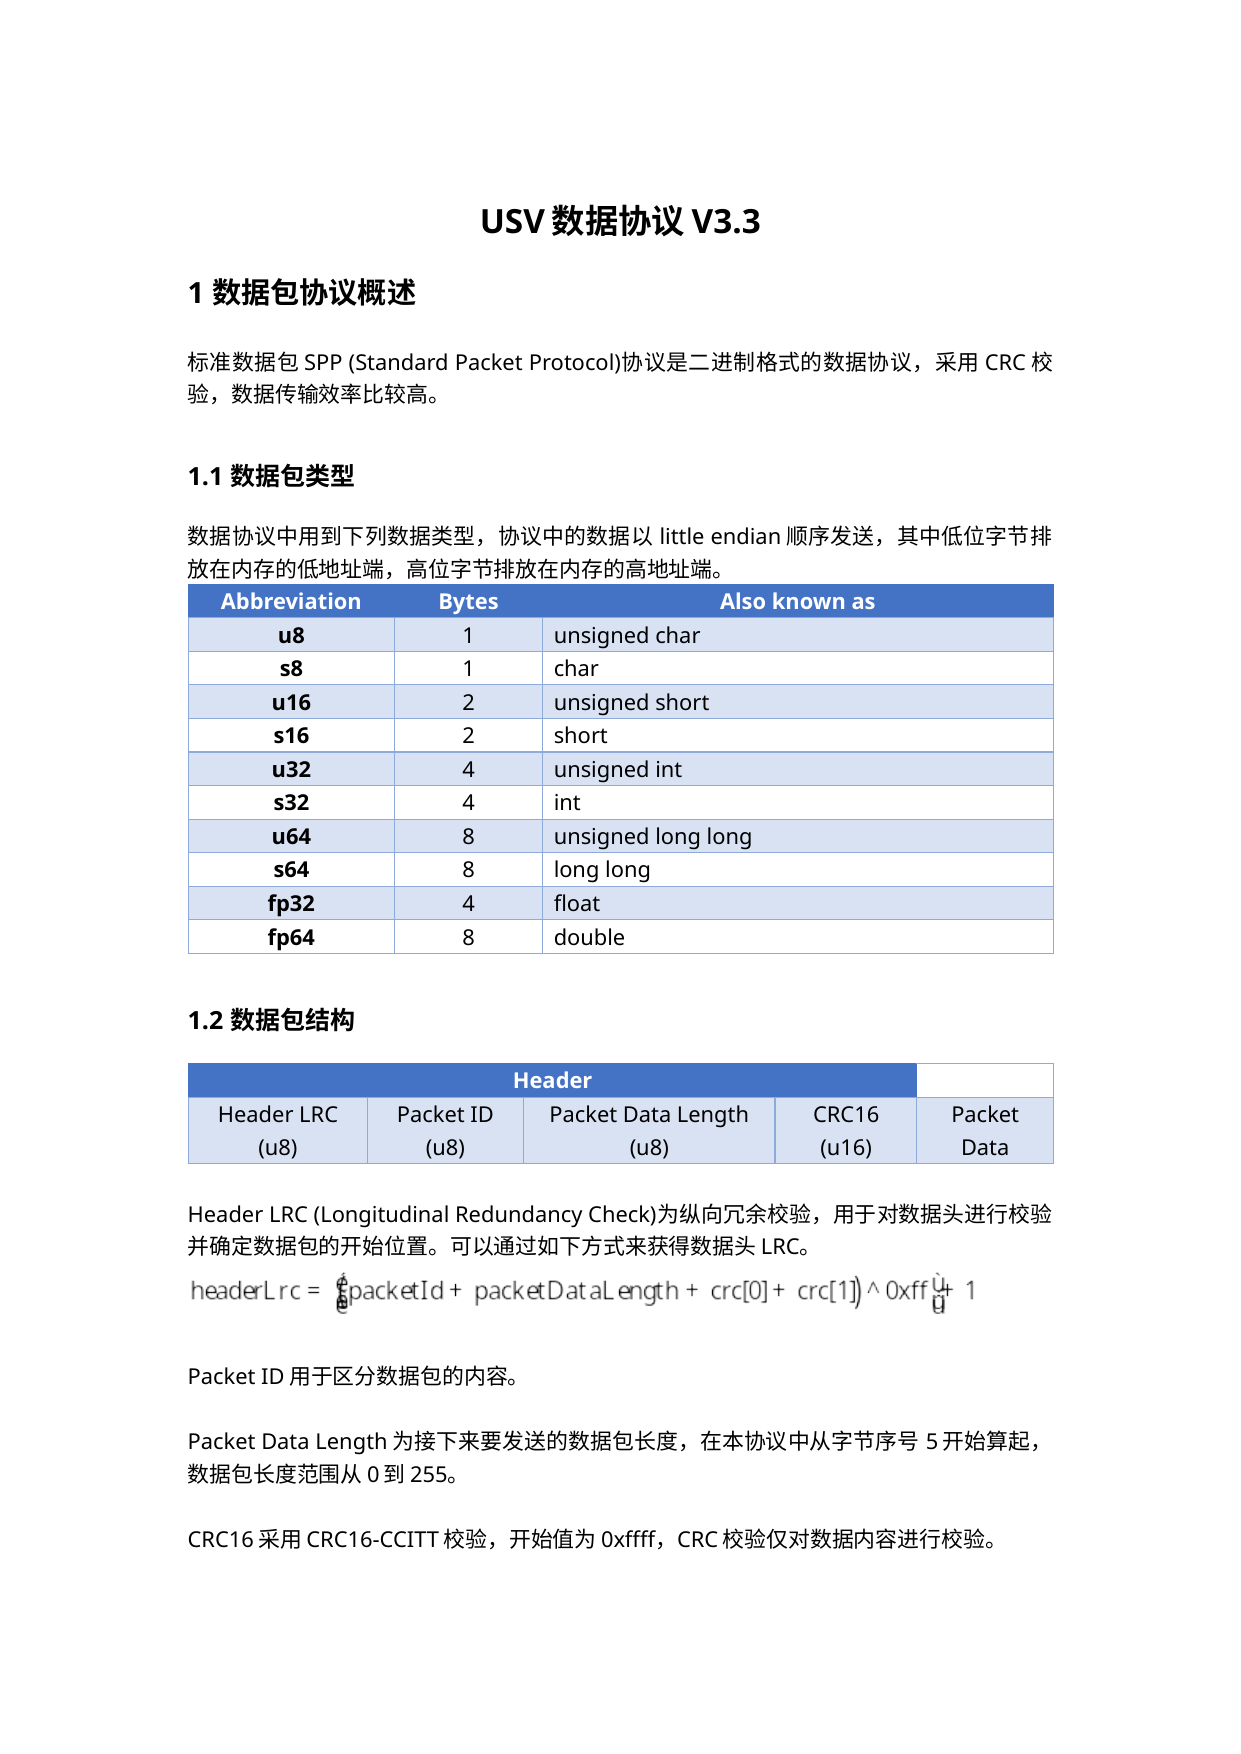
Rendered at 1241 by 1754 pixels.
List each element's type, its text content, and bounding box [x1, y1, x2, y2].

table_cell 8 [395, 853, 542, 886]
table_cell 8 [395, 820, 542, 852]
table_cell u16 [189, 685, 394, 718]
table_cell 1 [395, 618, 542, 651]
title USV数据协议V3.3 [187, 187, 1053, 252]
table_cell 4 [395, 786, 542, 818]
table_header [917, 1064, 1053, 1097]
text 标准数据包SPP (Standard Packet Protocol)协议是二进制格式的数据协议，采用CRC校验，数据传输效率比较高。 [187, 344, 1053, 409]
table_cell s32 [189, 786, 394, 818]
table_cell fp32 [189, 887, 394, 919]
table_cell unsigned long long [543, 820, 1053, 852]
table_cell u8 [189, 618, 394, 651]
text 数据协议中用到下列数据类型，协议中的数据以little endian顺序发送，其中低位字节排放在内存的低地址端，高位字节排放在内存的高地址端。 [187, 519, 1053, 584]
table_cell s64 [189, 853, 394, 886]
table_header Also known as [543, 585, 1053, 617]
table_cell Packet Data [917, 1098, 1053, 1163]
table_cell 4 [395, 753, 542, 785]
text Packet ID用于区分数据包的内容。 [187, 1359, 1053, 1391]
table_cell short [543, 719, 1053, 751]
table_cell 4 [395, 887, 542, 919]
table_header Header [189, 1064, 916, 1097]
table_cell s16 [189, 719, 394, 751]
text Header LRC (Longitudinal Redundancy Check)为纵向冗余校验，用于对数据头进行校验并确定数据包的开始位置。可以通过如下方式来获得数据头LRC。 [187, 1196, 1053, 1261]
table_header Abbreviation [189, 585, 394, 617]
table_cell double [543, 920, 1053, 953]
table_cell u32 [189, 753, 394, 785]
table_cell 2 [395, 719, 542, 751]
table_cell char [543, 652, 1053, 684]
title 1.2 数据包结构 [187, 986, 1053, 1051]
text Packet Data Length为接下来要发送的数据包长度，在本协议中从字节序号5开始算起，数据包长度范围从0到255。 [187, 1424, 1053, 1489]
table_cell fp64 [189, 920, 394, 953]
table_cell Packet Data Length (u8) [524, 1098, 774, 1163]
table_cell Header LRC (u8) [189, 1098, 367, 1163]
table_cell int [543, 786, 1053, 818]
table_cell unsigned int [543, 753, 1053, 785]
table_cell float [543, 887, 1053, 919]
title 1.1 数据包类型 [187, 442, 1053, 507]
table_cell u64 [189, 820, 394, 852]
title 1 数据包协议概述 [187, 258, 1053, 323]
table_cell long long [543, 853, 1053, 886]
table_cell unsigned char [543, 618, 1053, 651]
text CRC16采用CRC16-CCITT校验，开始值为0xffff，CRC校验仅对数据内容进行校验。 [187, 1521, 1053, 1554]
table_cell CRC16 (u16) [776, 1098, 916, 1163]
table_cell unsigned short [543, 685, 1053, 718]
table_cell Packet ID (u8) [368, 1098, 523, 1163]
table_cell 8 [395, 920, 542, 953]
table_header Bytes [395, 585, 542, 617]
table_cell 1 [395, 652, 542, 684]
table_cell s8 [189, 652, 394, 684]
table_cell 2 [395, 685, 542, 718]
